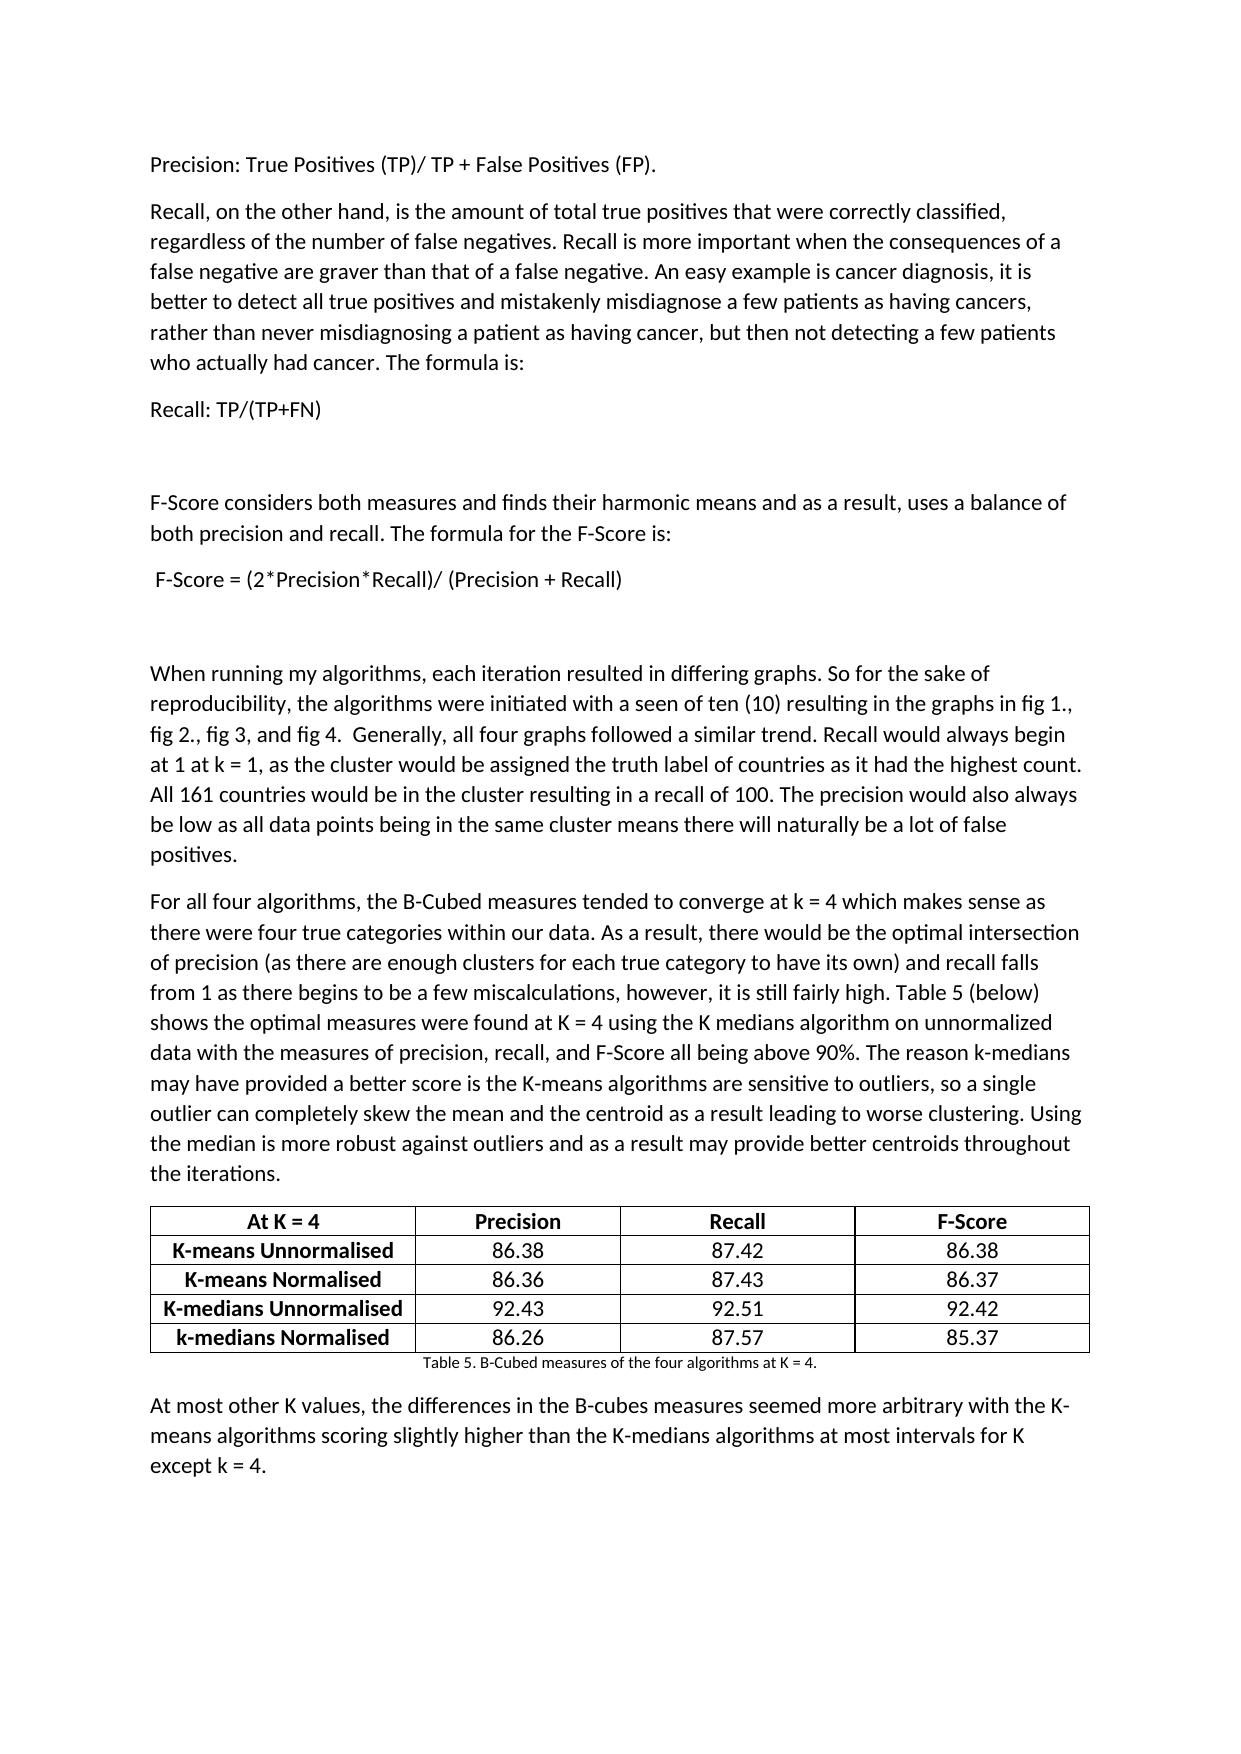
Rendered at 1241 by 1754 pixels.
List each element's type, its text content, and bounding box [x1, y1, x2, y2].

table_header F-Score [856, 1207, 1089, 1235]
table_cell 92.51 [621, 1295, 854, 1322]
text For all four algorithms, the B-Cubed measures tended to converge at k = 4 which makes sense as there were four true categories within our data. As a result, there would be the optimal intersection of precision (as there are enough clusters for each true category to have its own) and recall falls from 1 as there begins to be a few miscalculations, however, it is still fairly high. Table 5 (below) shows the optimal measures were found at K = 4 using the K medians algorithm on unnormalized data with the measures of precision, recall, and F-Score all being above 90%. The reason k-medians may have provided a better score is the K-means algorithms are sensitive to outliers, so a single outlier can completely skew the mean and the centroid as a result leading to worse clustering. Using the median is more robust against outliers and as a result may provide better centroids throughout the iterations. [150, 887, 1090, 1187]
table_cell 92.42 [856, 1295, 1089, 1322]
table_cell K-medians Unnormalised [151, 1295, 415, 1322]
table_cell 86.26 [416, 1324, 620, 1352]
table_cell k-medians Normalised [151, 1324, 415, 1352]
table_cell 92.43 [416, 1295, 620, 1322]
table_cell 86.38 [416, 1236, 620, 1264]
table_header At K = 4 [151, 1207, 415, 1235]
table_cell 87.43 [621, 1265, 854, 1293]
table_cell K-means Unnormalised [151, 1236, 415, 1264]
table_cell 85.37 [856, 1324, 1089, 1352]
table_header Recall [621, 1207, 854, 1235]
table_cell 87.57 [621, 1324, 854, 1352]
table_cell 86.36 [416, 1265, 620, 1293]
table_cell 86.37 [856, 1265, 1089, 1293]
text Recall, on the other hand, is the amount of total true positives that were correctly classified, regardless of the number of false negatives. Recall is more important when the consequences of a false negative are graver than that of a false negative. An easy example is cancer diagnosis, it is better to detect all true positives and mistakenly misdiagnose a few patients as having cancers, rather than never misdiagnosing a patient as having cancer, but then not detecting a few patients who actually had cancer. The formula is: [150, 197, 1090, 376]
table_cell K-means Normalised [151, 1265, 415, 1293]
text Precision: True Positives (TP)/ TP + False Positives (FP). [150, 150, 1090, 178]
text Table 5. B-Cubed measures of the four algorithms at K = 4. [150, 1353, 1090, 1373]
text Recall: TP/(TP+FN) [150, 395, 1090, 423]
table_header Precision [416, 1207, 620, 1235]
text At most other K values, the differences in the B-cubes measures seemed more arbitrary with the K-means algorithms scoring slightly higher than the K-medians algorithms at most intervals for K except k = 4. [150, 1391, 1090, 1479]
text F-Score considers both measures and finds their harmonic means and as a result, uses a balance of both precision and recall. The formula for the F-Score is: [150, 488, 1090, 547]
text When running my algorithms, each iteration resulted in differing graphs. So for the sake of reproducibility, the algorithms were initiated with a seen of ten (10) resulting in the graphs in fig 1., fig 2., fig 3, and fig 4. Generally, all four graphs followed a similar trend. Recall would always begin at 1 at k = 1, as the cluster would be assigned the truth label of countries as it had the highest count. All 161 countries would be in the cluster resulting in a recall of 100. The precision would also always be low as all data points being in the same cluster means there will naturally be a lot of false positives. [150, 659, 1090, 869]
table_cell 86.38 [856, 1236, 1089, 1264]
text F-Score = (2*Precision*Recall)/ (Precision + Recall) [150, 566, 1090, 594]
table_cell 87.42 [621, 1236, 854, 1264]
